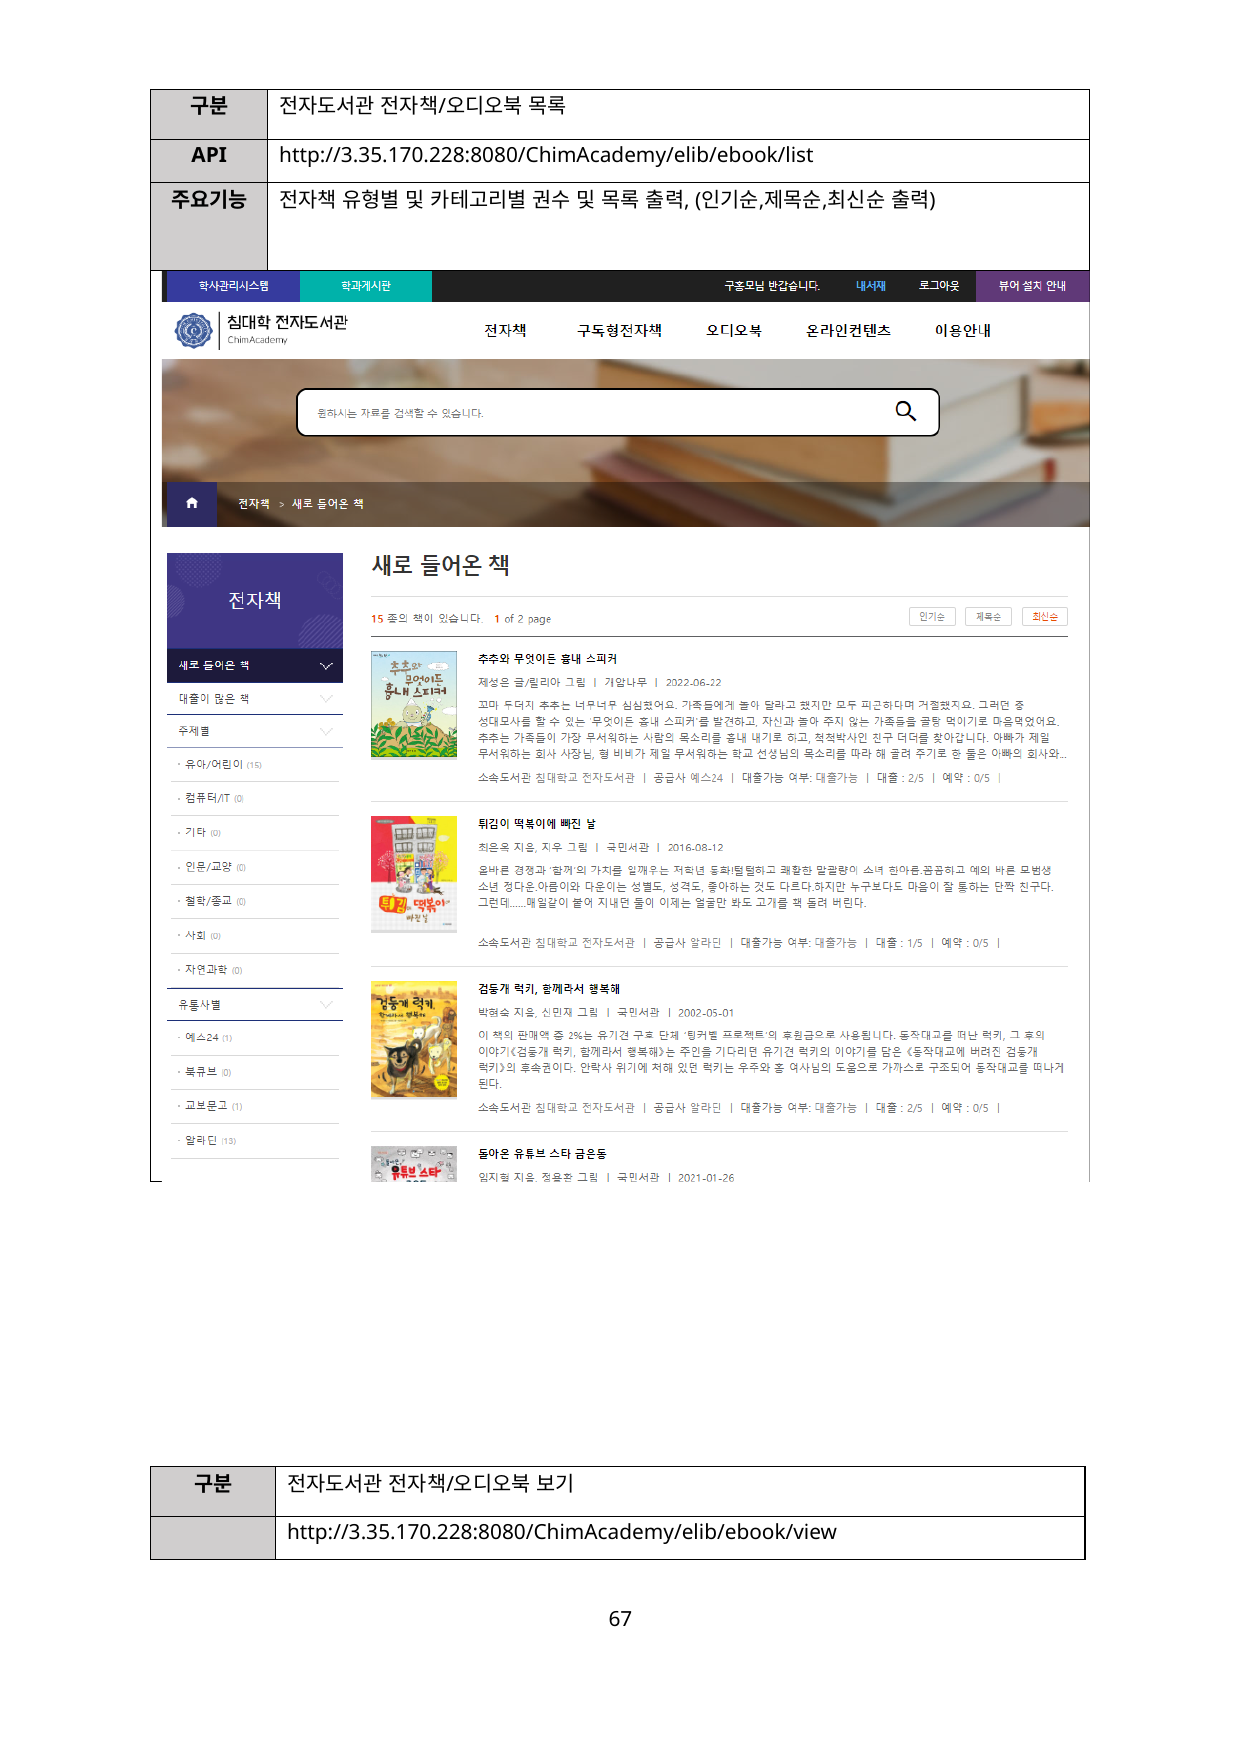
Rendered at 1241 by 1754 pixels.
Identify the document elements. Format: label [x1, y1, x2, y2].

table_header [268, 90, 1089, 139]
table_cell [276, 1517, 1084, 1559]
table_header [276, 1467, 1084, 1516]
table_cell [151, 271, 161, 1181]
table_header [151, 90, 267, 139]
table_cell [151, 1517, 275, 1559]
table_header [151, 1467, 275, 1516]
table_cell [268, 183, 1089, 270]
picture [161, 271, 1090, 1182]
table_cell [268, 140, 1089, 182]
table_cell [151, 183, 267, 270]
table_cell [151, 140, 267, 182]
